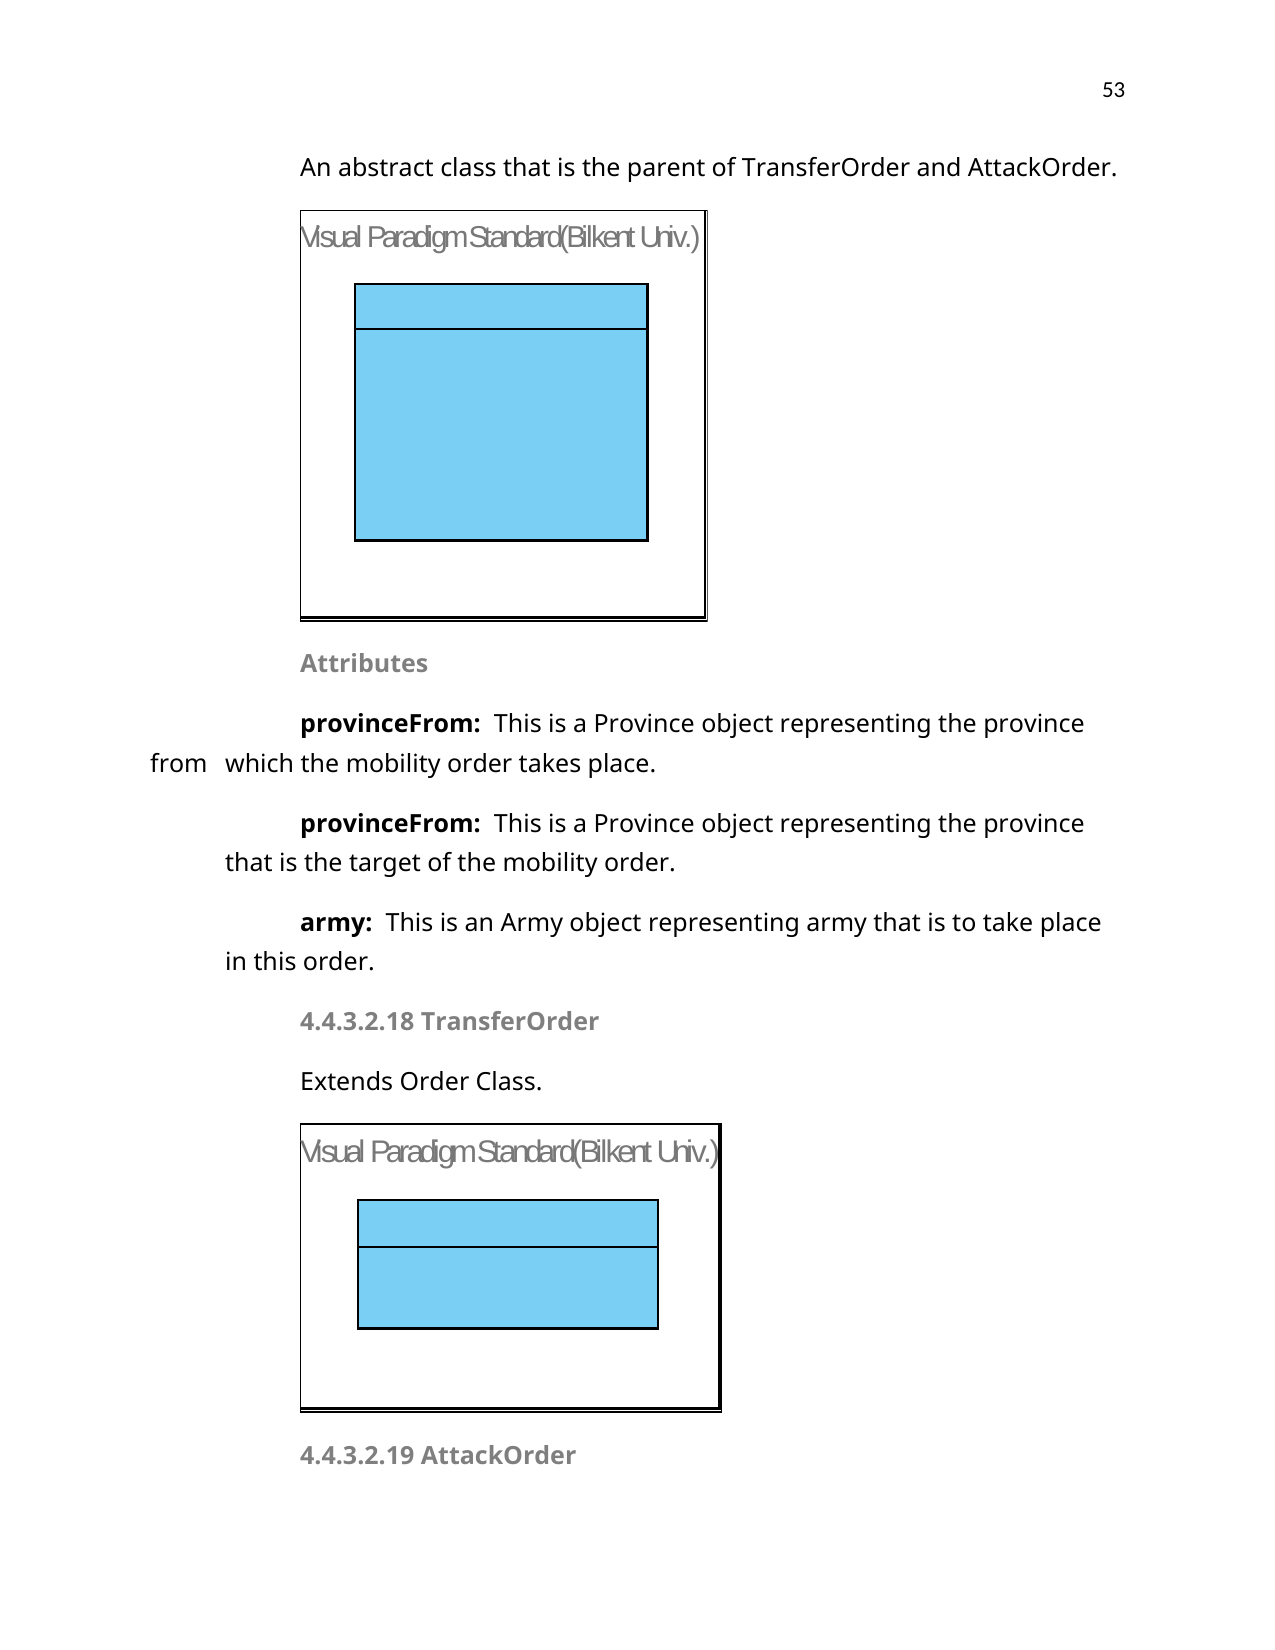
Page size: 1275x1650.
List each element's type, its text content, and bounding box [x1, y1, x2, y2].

text 4.4.3.2.18 TransferOrder [225, 1003, 1125, 1038]
text Extends Order Class. [225, 1063, 1125, 1098]
text provinceFrom: This is a Province object representing the province from which the mobility order takes place. [150, 706, 1125, 779]
text Attributes [150, 646, 1125, 680]
text provinceFrom: This is a Province object representing the province that is the target of the mobility order. [225, 805, 1125, 878]
text An abstract class that is the parent of TransferOrder and AttackOrder. [225, 150, 1125, 184]
text 4.4.3.2.19 AttackOrder [225, 1438, 1125, 1472]
text army: This is an Army object representing army that is to take place in this order. [225, 904, 1125, 978]
